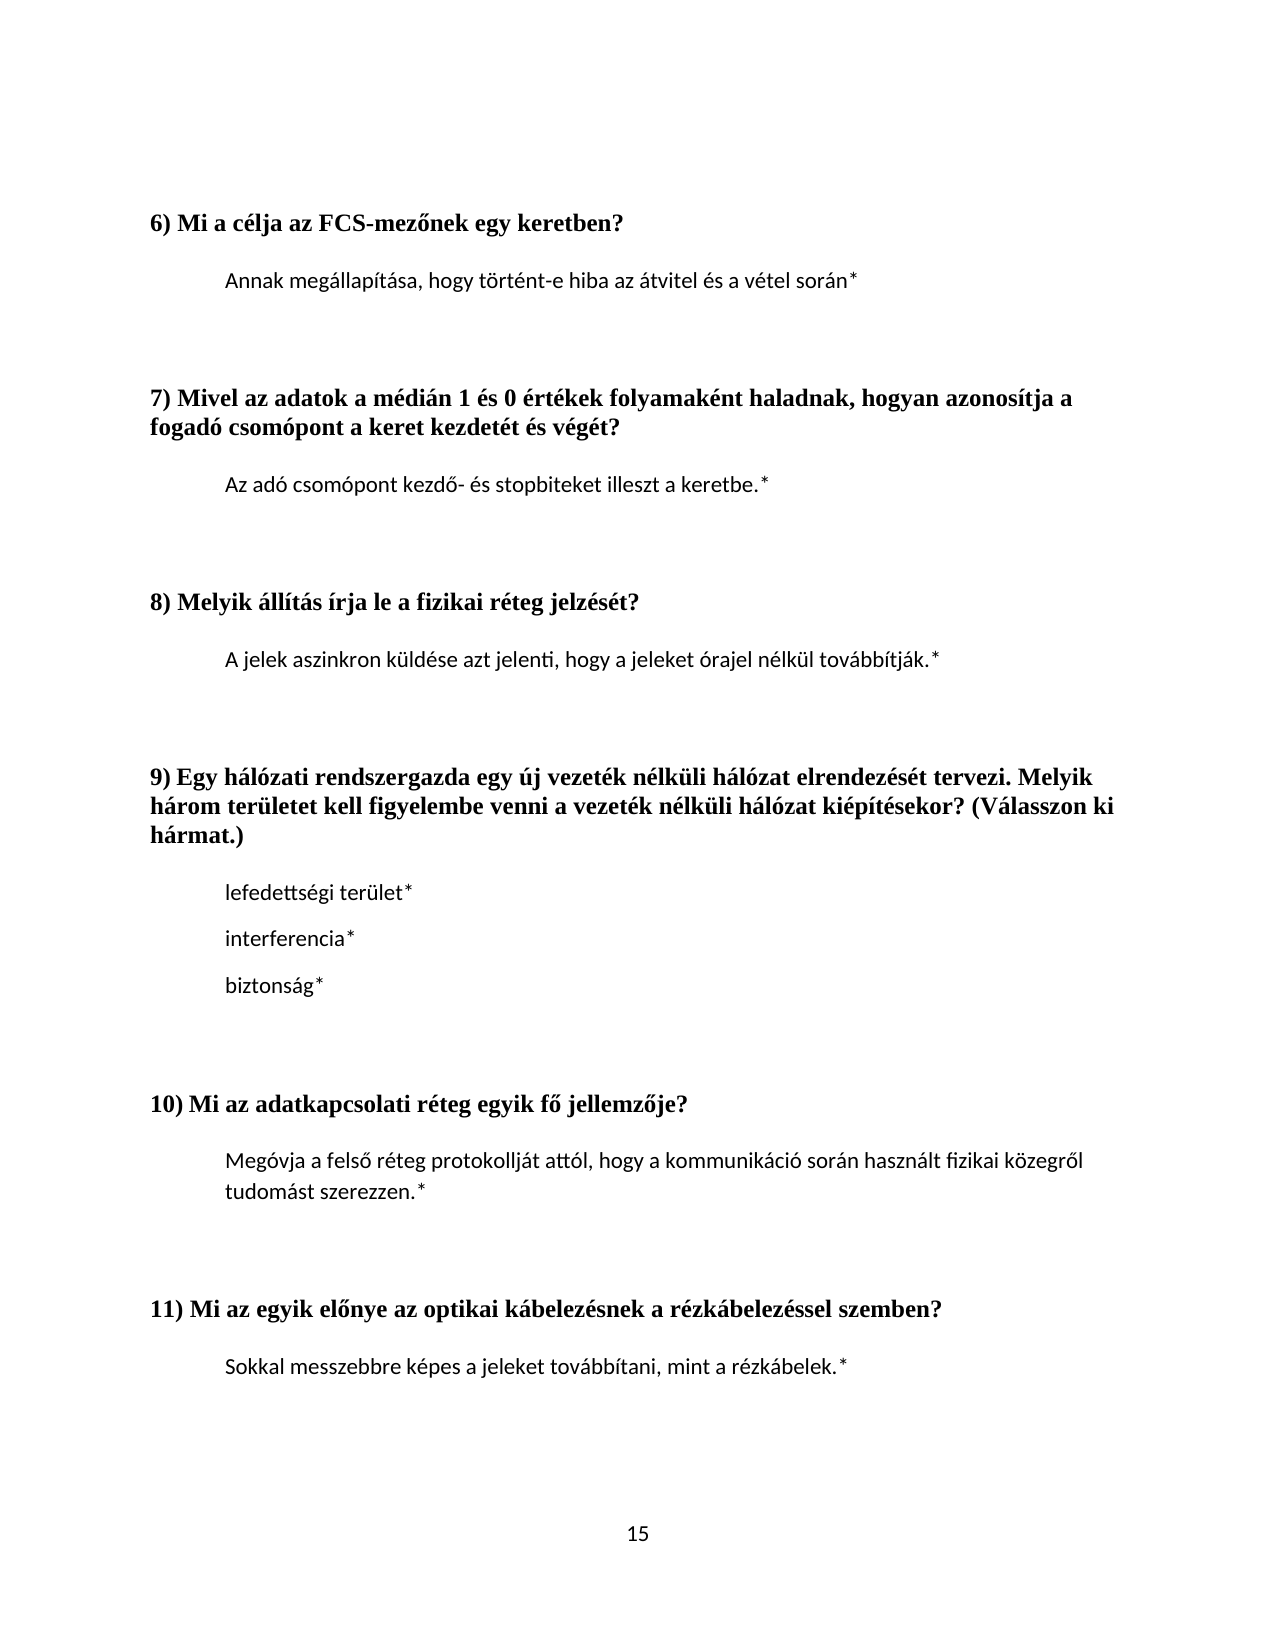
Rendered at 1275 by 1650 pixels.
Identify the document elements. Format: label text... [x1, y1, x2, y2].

text 6) Mi a célja az FCS-mezőnek egy keretben? [150, 208, 1125, 237]
text A jelek aszinkron küldése azt jelenti, hogy a jeleket órajel nélkül továbbítják.* [225, 645, 1125, 673]
text 9) Egy hálózati rendszergazda egy új vezeték nélküli hálózat elrendezését tervezi. Melyik három területet kell figyelembe venni a vezeték nélküli hálózat kiépítésekor? (Válasszon ki hármat.) [150, 762, 1125, 848]
text interferencia* [225, 924, 1125, 953]
text Sokkal messzebbre képes a jeleket továbbítani, mint a rézkábelek.* [225, 1352, 1125, 1380]
text Annak megállapítása, hogy történt-e hiba az átvitel és a vétel során* [225, 266, 1125, 294]
text 11) Mi az egyik előnye az optikai kábelezésnek a rézkábelezéssel szemben? [150, 1294, 1125, 1323]
text Megóvja a felső réteg protokollját attól, hogy a kommunikáció során használt fizikai közegről tudomást szerezzen.* [225, 1147, 1125, 1205]
text Az adó csomópont kezdő- és stopbiteket illeszt a keretbe.* [225, 470, 1125, 498]
text 7) Mivel az adatok a médián 1 és 0 értékek folyamaként haladnak, hogyan azonosítja a fogadó csomópont a keret kezdetét és végét? [150, 383, 1125, 441]
text 8) Melyik állítás írja le a fizikai réteg jelzését? [150, 587, 1125, 616]
text biztonság* [225, 971, 1125, 999]
text 10) Mi az adatkapcsolati réteg egyik fő jellemzője? [150, 1089, 1125, 1117]
text lefedettségi terület* [225, 878, 1125, 906]
